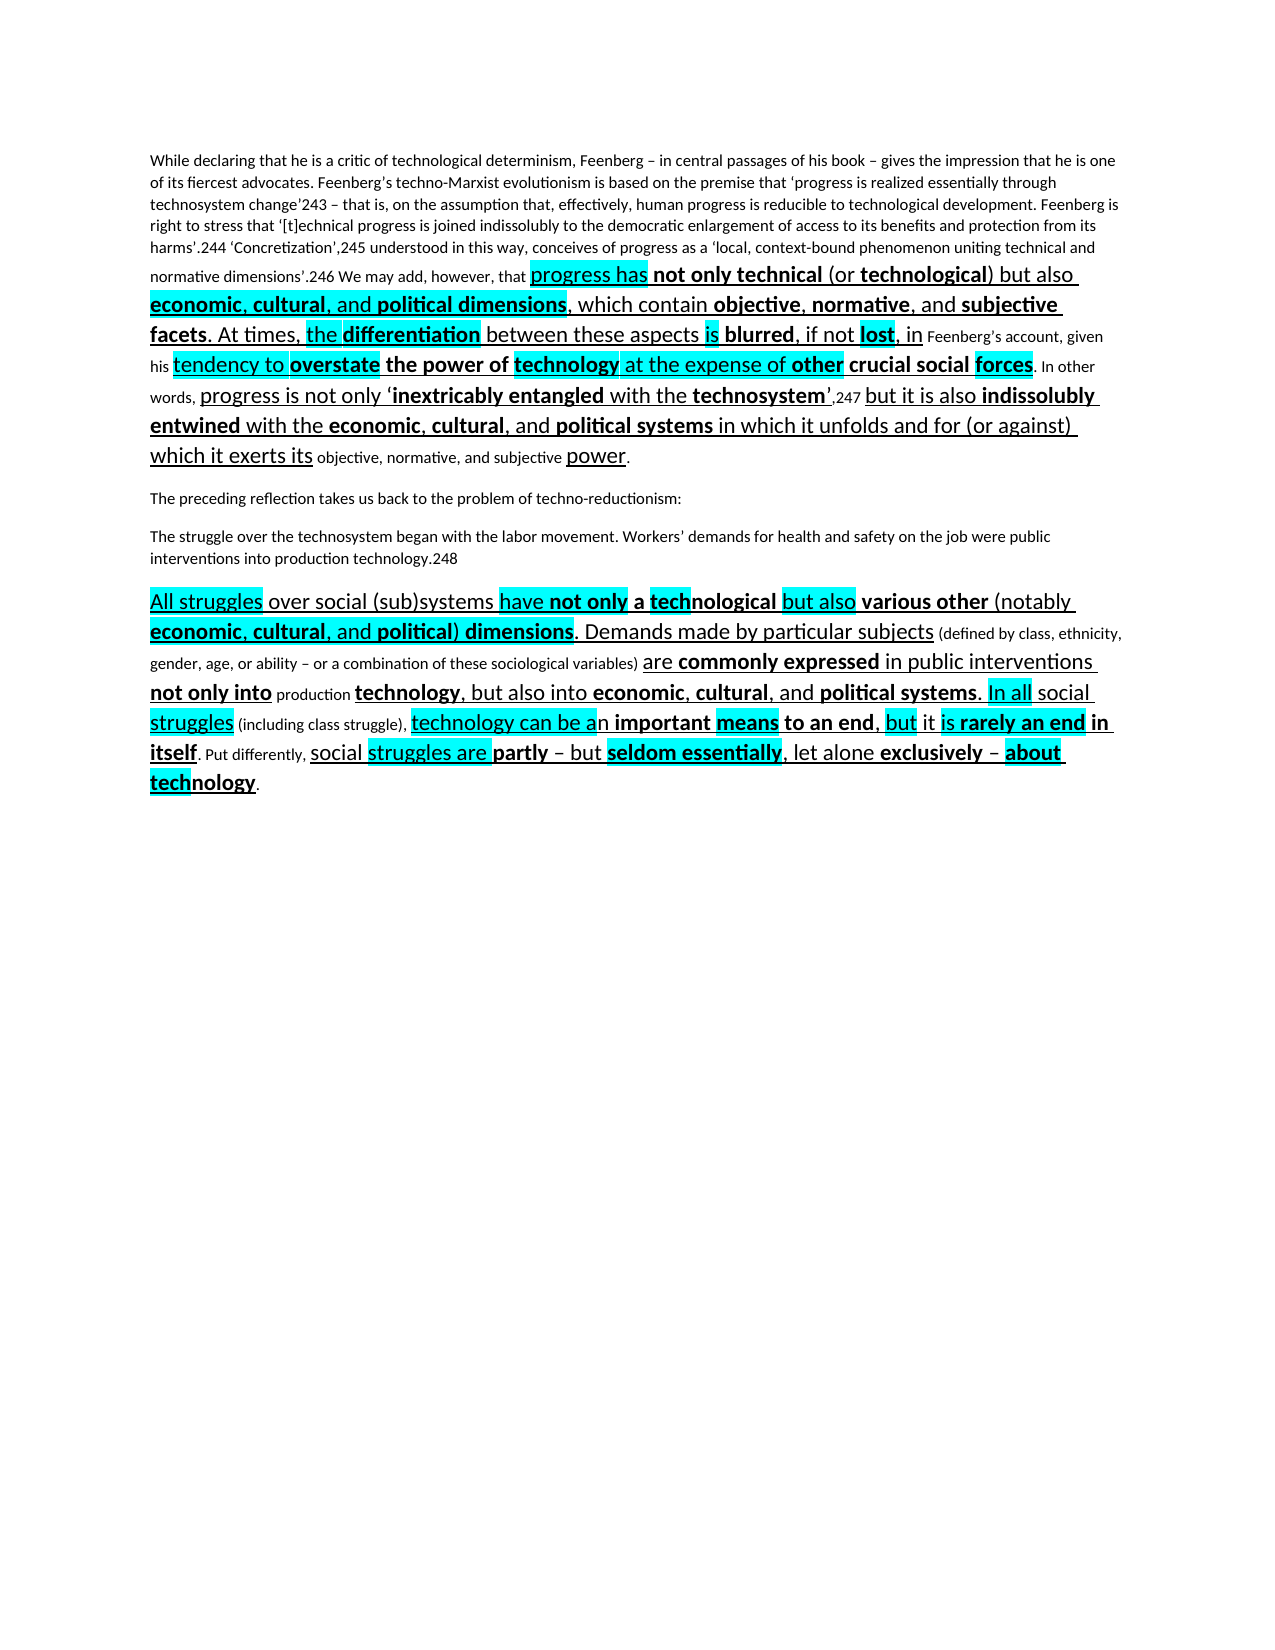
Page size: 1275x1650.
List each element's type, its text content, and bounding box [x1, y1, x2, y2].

text The preceding reflection takes us back to the problem of techno-reductionism: [150, 488, 1125, 508]
text All struggles over social (sub)systems have not only a technological but also various other (notably economic, cultural, and political) dimensions. Demands made by particular subjects (defined by class, ethnicity, gender, age, or ability – or a combination of these sociological variables) are commonly expressed in public interventions not only into production technology, but also into economic, cultural, and political systems. In all social struggles (including class struggle), technology can be an important means to an end, but it is rarely an end in itself. Put differently, social struggles are partly – but seldom essentially, let alone exclusively – about technology. [150, 587, 1125, 796]
text While declaring that he is a critic of technological determinism, Feenberg – in central passages of his book – gives the impression that he is one of its fiercest advocates. Feenberg’s techno-Marxist evolutionism is based on the premise that ‘progress is realized essentially through technosystem change’243 – that is, on the assumption that, effectively, human progress is reducible to technological development. Feenberg is right to stress that ‘[t]echnical progress is joined indissolubly to the democratic enlargement of access to its benefits and protection from its harms’.244 ‘Concretization’,245 understood in this way, conceives of progress as a ‘local, context-bound phenomenon uniting technical and normative dimensions’.246 We may add, however, that progress has not only technical (or technological) but also economic, cultural, and political dimensions, which contain objective, normative, and subjective facets. At times, the differentiation between these aspects is blurred, if not lost, in Feenberg’s account, given his tendency to overstate the power of technology at the expense of other crucial social forces. In other words, progress is not only ‘inextricably entangled with the technosystem’,247 but it is also indissolubly entwined with the economic, cultural, and political systems in which it unfolds and for (or against) which it exerts its objective, normative, and subjective power. [150, 150, 1125, 469]
text The struggle over the technosystem began with the labor movement. Workers’ demands for health and safety on the job were public interventions into production technology.248 [150, 527, 1125, 569]
